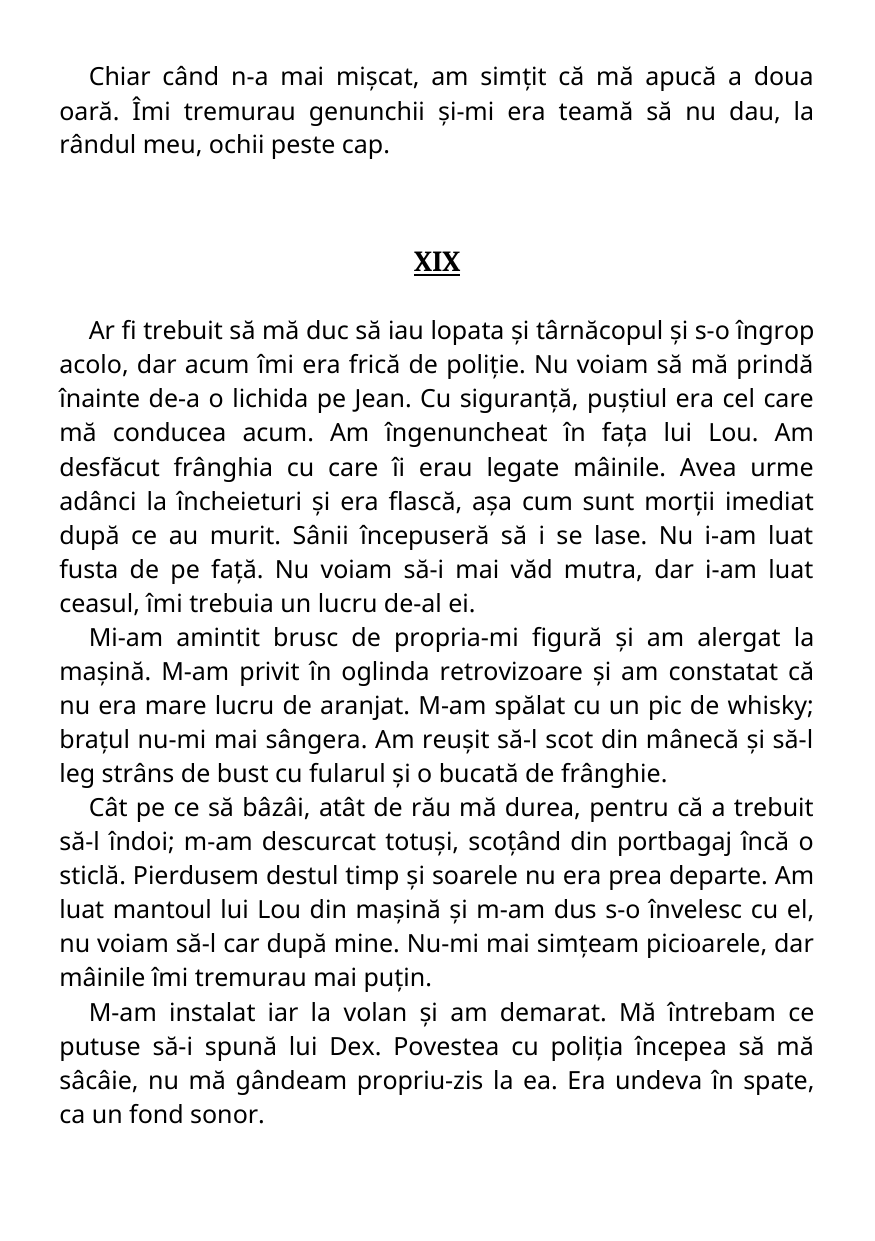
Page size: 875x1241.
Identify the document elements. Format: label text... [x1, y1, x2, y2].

subtitle XIX [59, 245, 815, 279]
text M-am instalat iar la volan şi am demarat. Mă întrebam ce putuse să-i spună lui Dex. Povestea cu poliţia începea să mă sâcâie, nu mă gândeam propriu-zis la ea. Era undeva în spate, ca un fond sonor. [59, 994, 815, 1130]
text Mi-am amintit brusc de propria-mi figură şi am alergat la maşină. M-am privit în oglinda retrovizoare şi am constatat că nu era mare lucru de aranjat. M-am spălat cu un pic de whisky; braţul nu-mi mai sângera. Am reuşit să-l scot din mânecă şi să-l leg strâns de bust cu fularul şi o bucată de frânghie. [59, 619, 815, 790]
text Cât pe ce să bâzâi, atât de rău mă durea, pentru că a trebuit să-l îndoi; m-am descurcat totuşi, scoţând din portbagaj încă o sticlă. Pierdusem destul timp şi soarele nu era prea departe. Am luat mantoul lui Lou din maşină şi m-am dus s-o învelesc cu el, nu voiam să-l car după mine. Nu-mi mai simţeam picioarele, dar mâinile îmi tremurau mai puţin. [59, 790, 815, 994]
text Chiar când n-a mai mişcat, am simţit că mă apucă a doua oară. Îmi tremurau genunchii şi-mi era teamă să nu dau, la rândul meu, ochii peste cap. [59, 59, 815, 161]
text Ar fi trebuit să mă duc să iau lopata şi târnăcopul şi s-o îngrop acolo, dar acum îmi era frică de poliţie. Nu voiam să mă prindă înainte de-a o lichida pe Jean. Cu siguranţă, puştiul era cel care mă conducea acum. Am îngenuncheat în faţa lui Lou. Am desfăcut frânghia cu care îi erau legate mâinile. Avea urme adânci la încheieturi şi era flască, aşa cum sunt morţii imediat după ce au murit. Sânii începuseră să i se lase. Nu i-am luat fusta de pe faţă. Nu voiam să-i mai văd mutra, dar i-am luat ceasul, îmi trebuia un lucru de-al ei. [59, 313, 815, 619]
